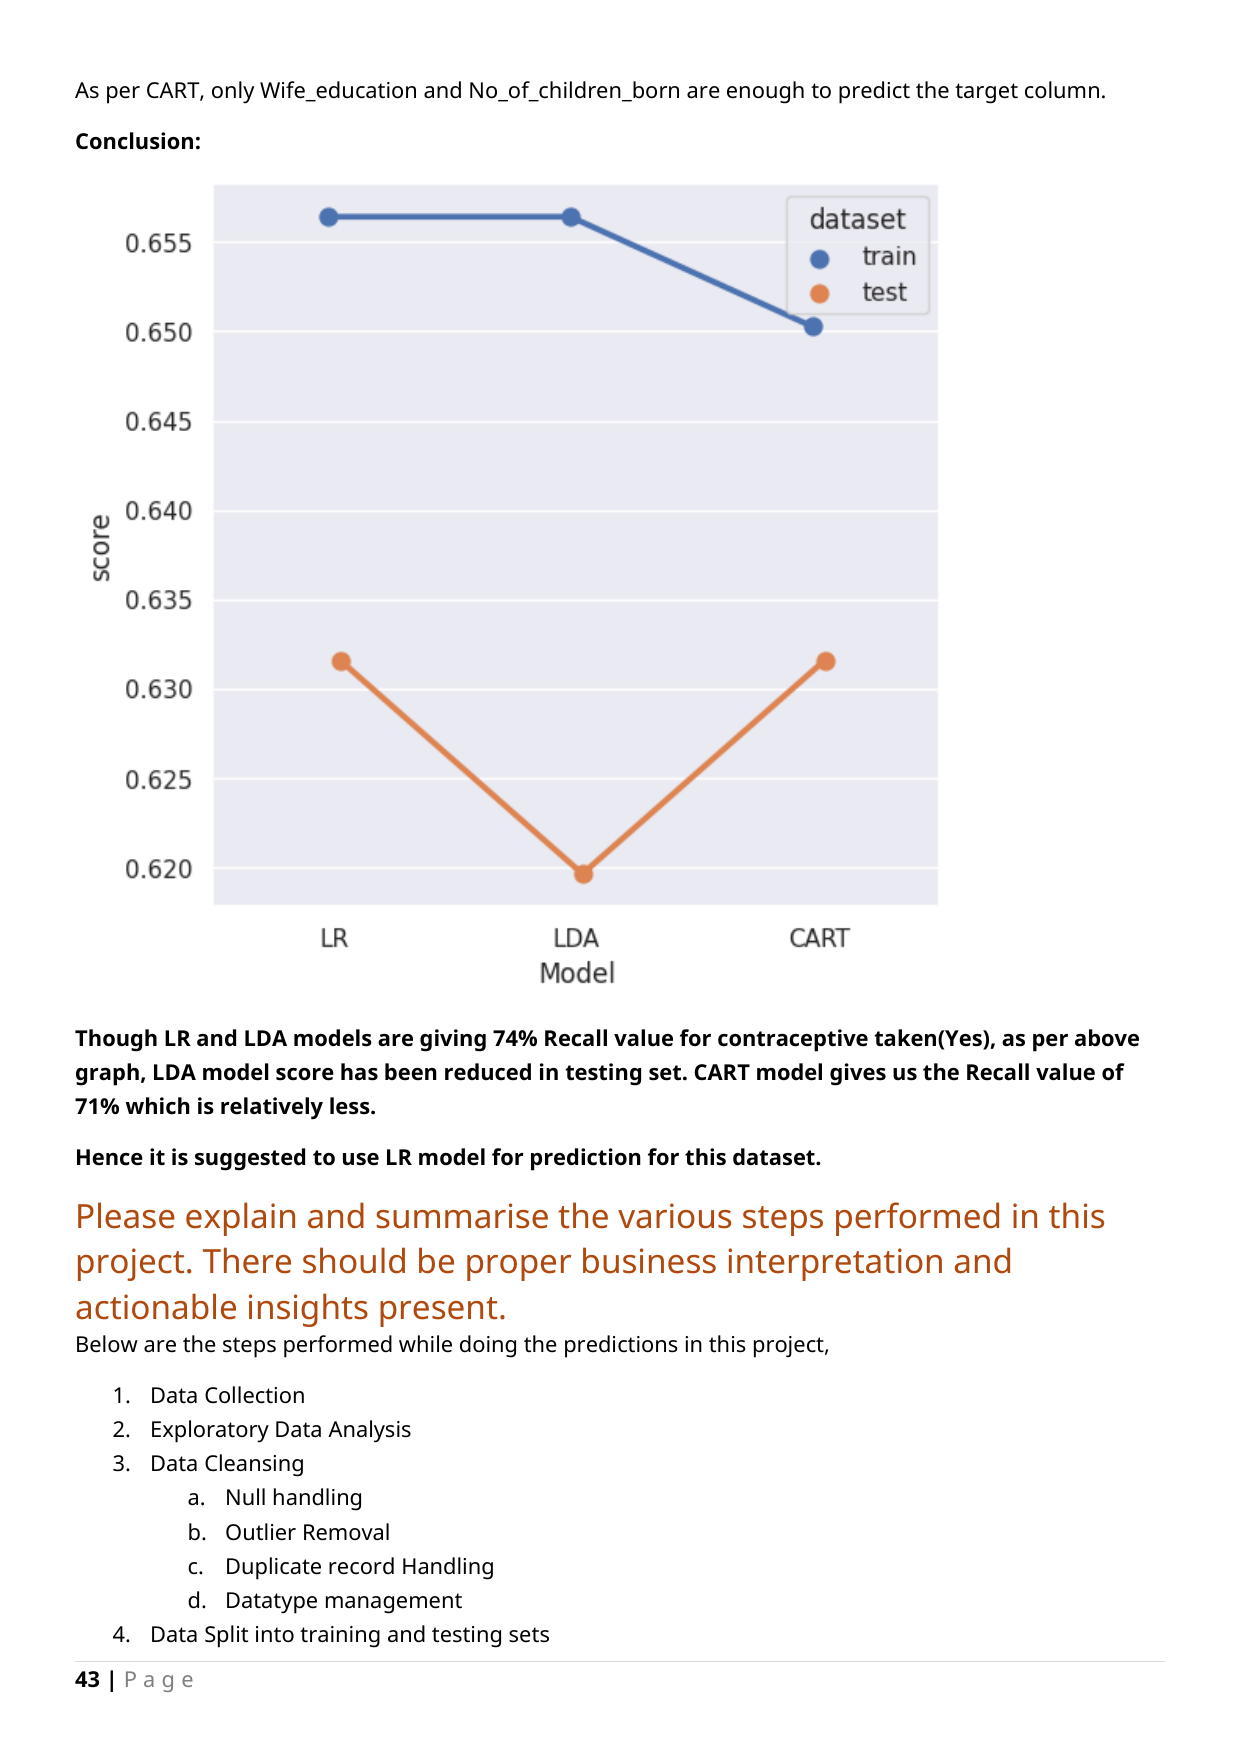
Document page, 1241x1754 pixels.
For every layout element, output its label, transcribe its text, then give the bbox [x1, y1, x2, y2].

list Data Cleansing [112, 1448, 1165, 1478]
text Conclusion: [75, 126, 1165, 156]
picture [75, 176, 949, 1002]
list Null handling [187, 1482, 1165, 1512]
list Outlier Removal [187, 1516, 1165, 1546]
list Duplicate record Handling [187, 1551, 1165, 1580]
list Exploratory Data Analysis [112, 1414, 1165, 1444]
list Datatype management [187, 1585, 1165, 1614]
list Data Collection [112, 1380, 1165, 1409]
text Though LR and LDA models are giving 74% Recall value for contraceptive taken(Yes), as per above graph, LDA model score has been reduced in testing set. CART model gives us the Recall value of 71% which is relatively less. [75, 1023, 1165, 1121]
list Data Split into training and testing sets [112, 1619, 1165, 1649]
text Below are the steps performed while doing the predictions in this project, [75, 1329, 1165, 1359]
subtitle Please explain and summarise the various steps performed in this project. There should be proper business interpretation and actionable insights present. [75, 1193, 1165, 1329]
text As per CART, only Wife_education and No_of_children_born are enough to predict the target column. [75, 75, 1165, 105]
text Hence it is suggested to use LR model for prediction for this dataset. [75, 1142, 1165, 1172]
